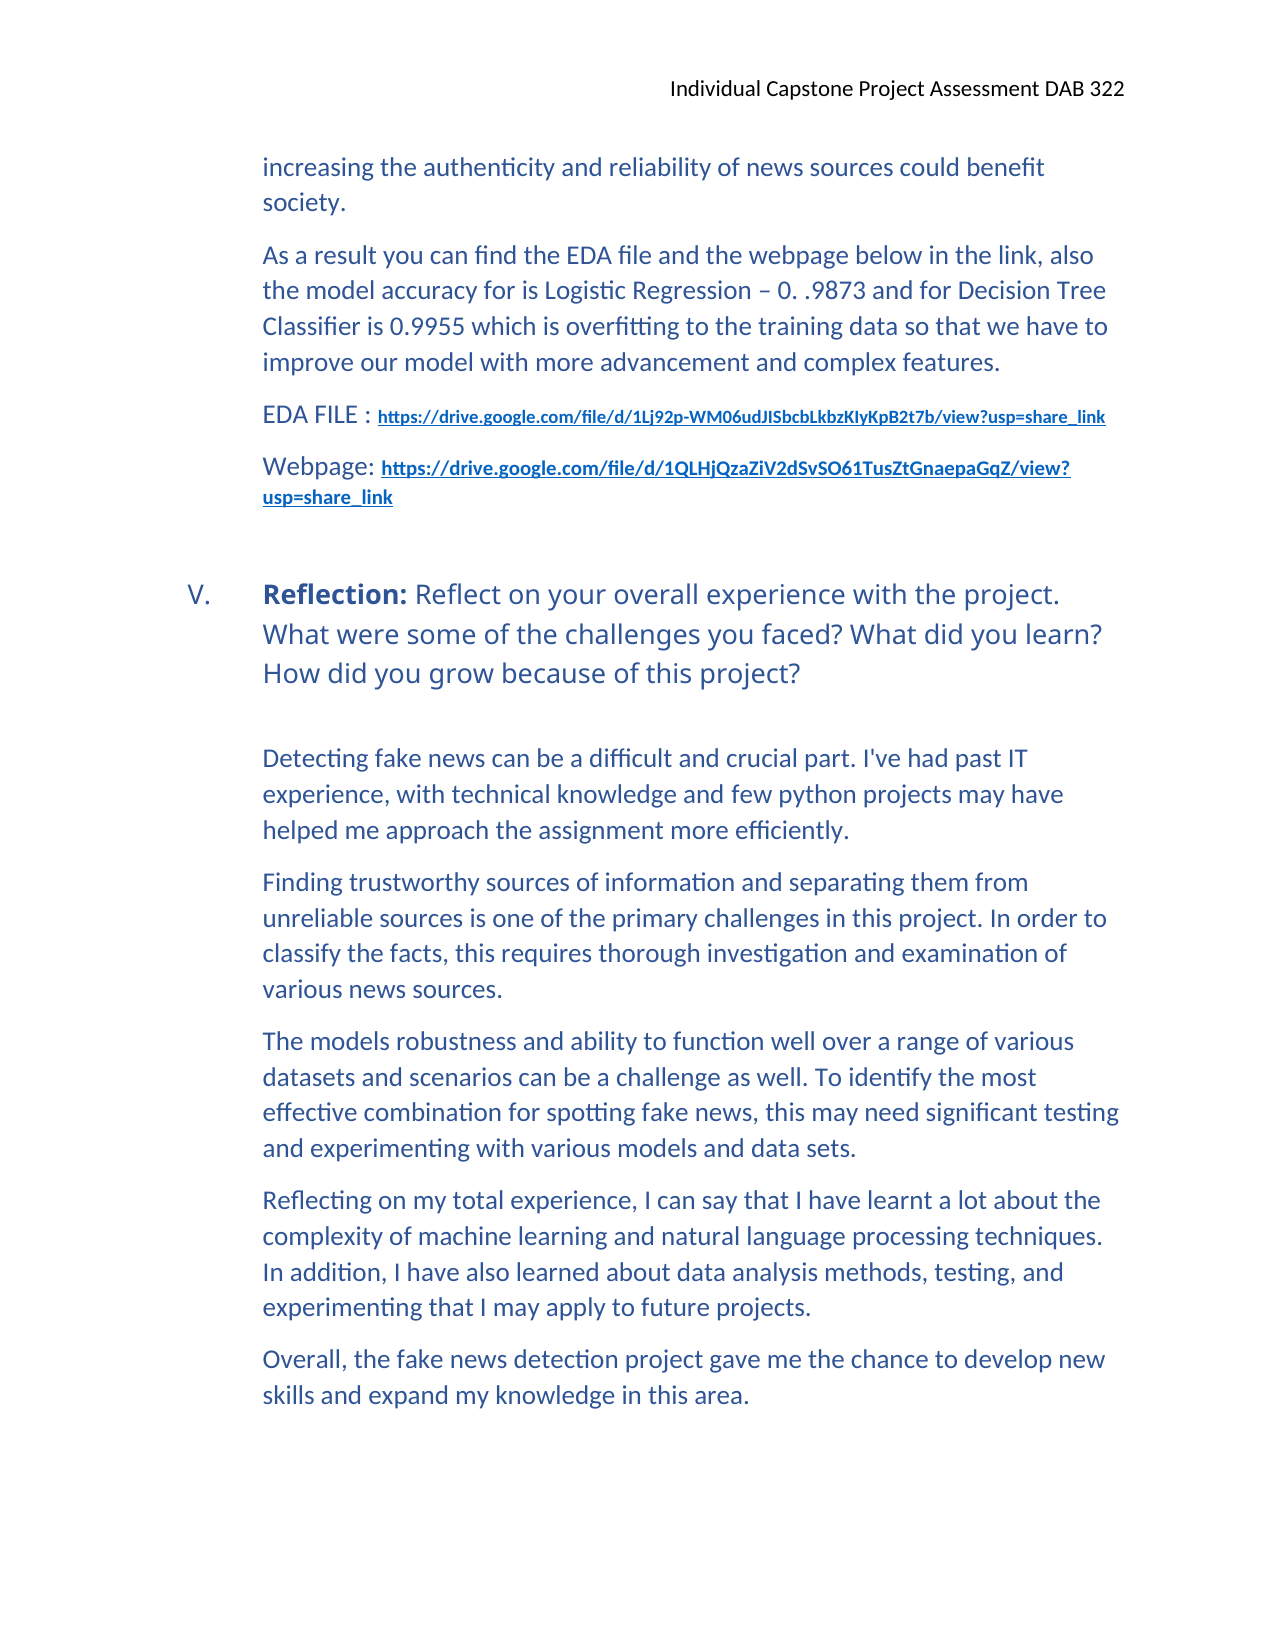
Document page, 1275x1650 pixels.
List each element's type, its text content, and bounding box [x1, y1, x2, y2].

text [262, 150, 1125, 219]
text Finding trustworthy sources of information and separating them from unreliable sources is one of the primary challenges in this project. In order to classify the facts, this requires thorough investigation and examination of various news sources. [262, 865, 1125, 1005]
text EDA FILE : https://drive.google.com/file/d/1Lj92p-WM06udJISbcbLkbzKIyKpB2t7b/view?usp=share_link [262, 397, 1125, 430]
text Webpage: https://drive.google.com/file/d/1QLHjQzaZiV2dSvSO61TusZtGnaepaGqZ/view?usp=share_link [262, 449, 1125, 510]
text As a result you can find the EDA file and the webpage below in the link, also the model accuracy for is Logistic Regression – 0. .9873 and for Decision Tree Classifier is 0.9955 which is overfitting to the training data so that we have to improve our model with more advancement and complex features. [262, 238, 1125, 378]
text Reflecting on my total experience, I can say that I have learnt a lot about the complexity of machine learning and natural language processing techniques. In addition, I have also learned about data analysis methods, testing, and experimenting that I may apply to future projects. [262, 1183, 1125, 1323]
text Detecting fake news can be a difficult and crucial part. I've had past IT experience, with technical knowledge and few python projects may have helped me approach the assignment more efficiently. [262, 742, 1125, 846]
text The models robustness and ability to function well over a range of various datasets and scenarios can be a challenge as well. To identify the most effective combination for spotting fake news, this may need significant testing and experimenting with various models and data sets. [262, 1024, 1125, 1164]
text Overall, the fake news detection project gave me the chance to develop new skills and expand my knowledge in this area. [262, 1343, 1125, 1411]
subtitle Reflection: Reflect on your overall experience with the project. What were some of the challenges you faced? What did you learn? How did you grow because of this project? [187, 575, 1125, 692]
